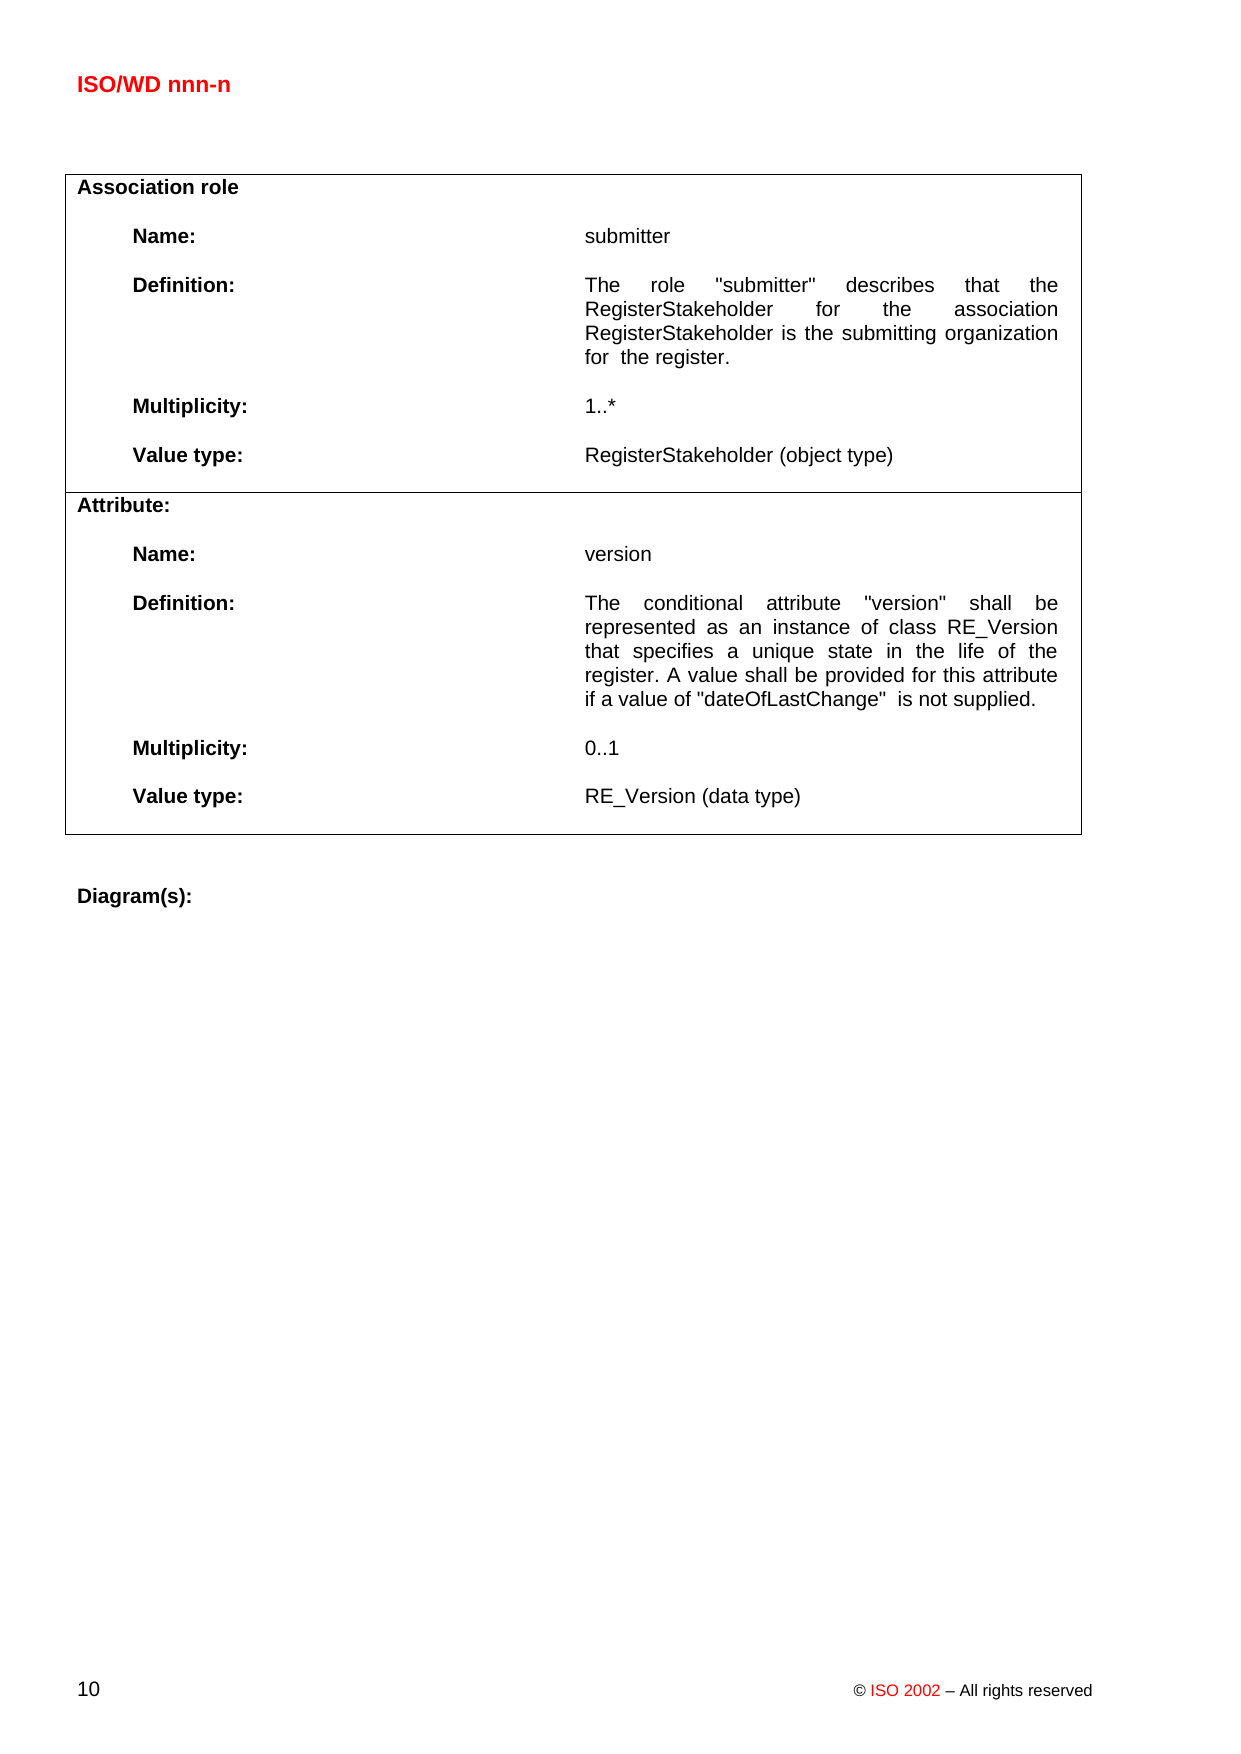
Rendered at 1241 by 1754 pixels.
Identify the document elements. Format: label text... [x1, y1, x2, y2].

table_cell Association role [66, 175, 1081, 492]
text Diagram(s): [77, 883, 1092, 907]
table_cell Attribute: [66, 493, 1081, 833]
